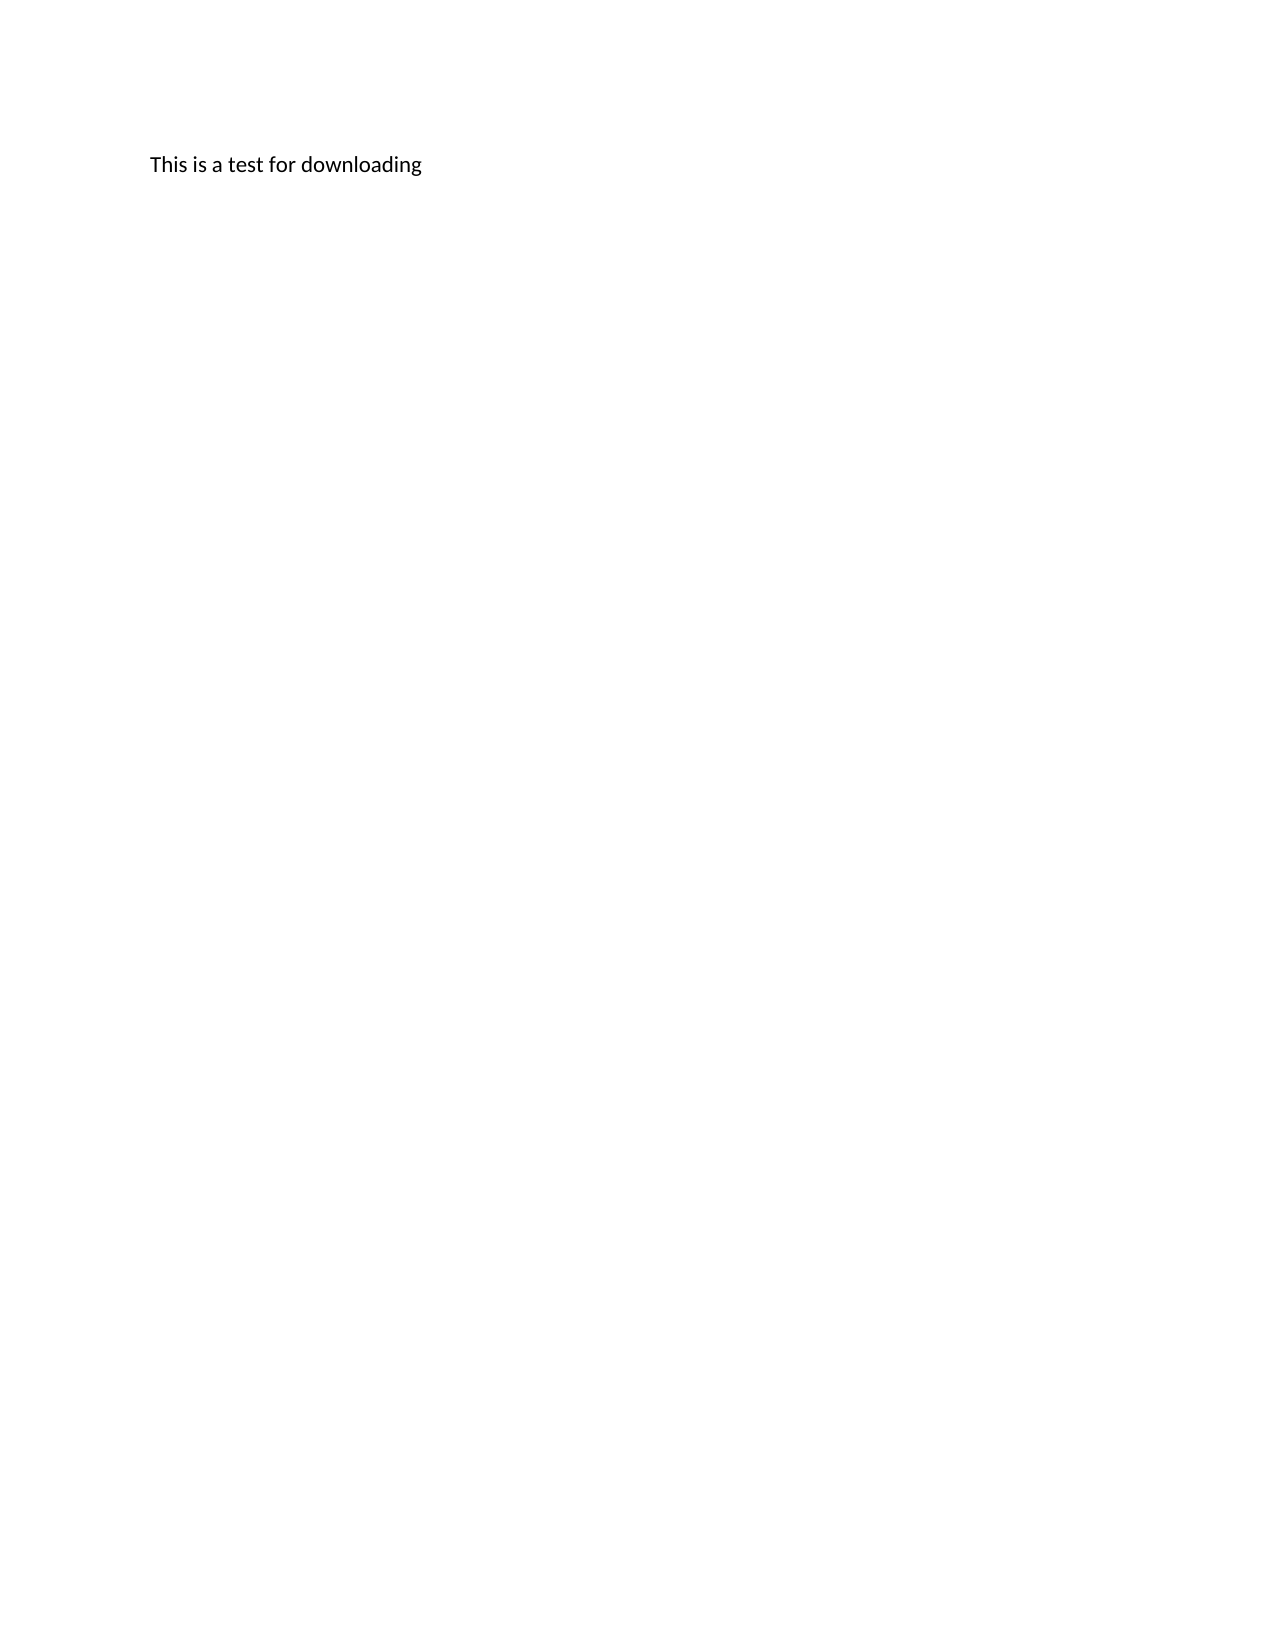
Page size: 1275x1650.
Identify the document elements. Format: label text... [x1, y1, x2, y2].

text This is a test for downloading [150, 150, 1125, 178]
